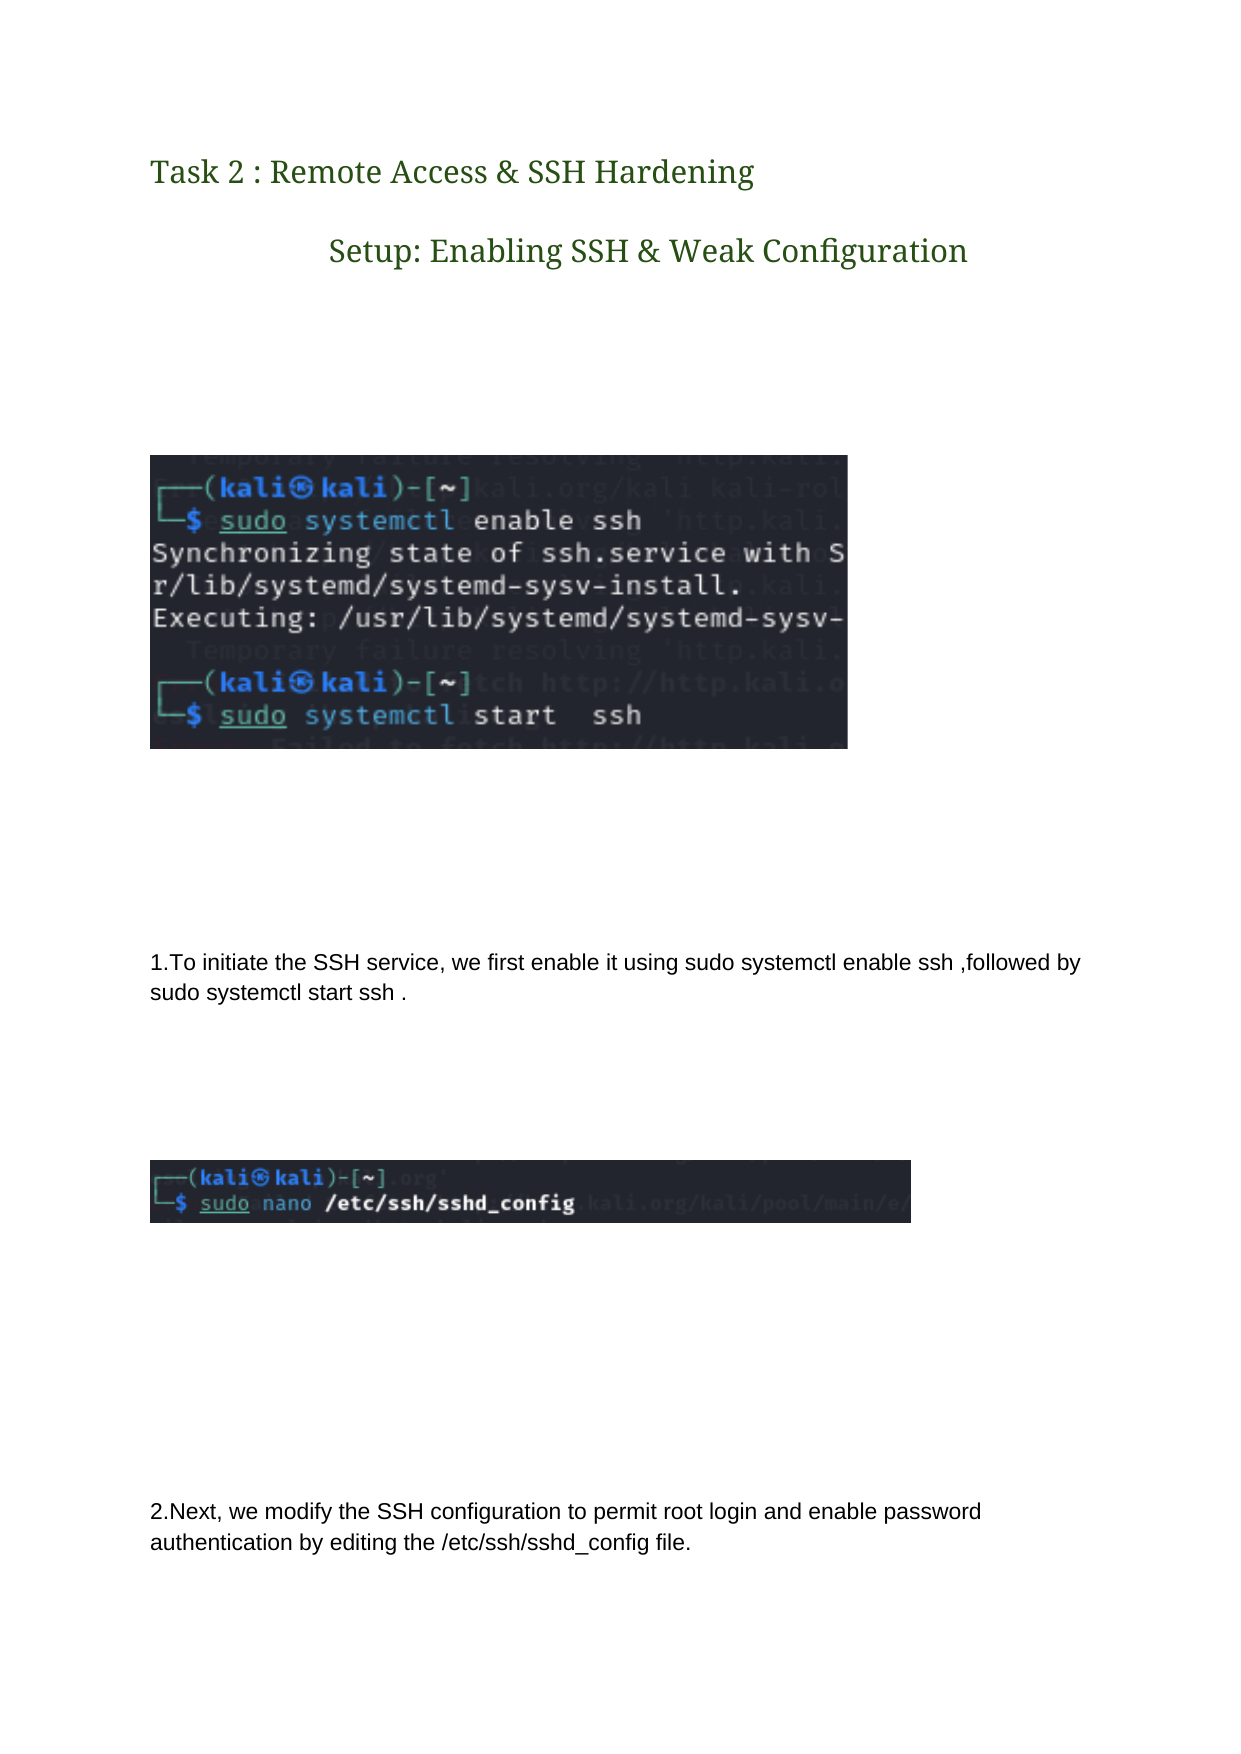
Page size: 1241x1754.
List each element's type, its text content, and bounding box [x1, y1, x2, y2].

picture [150, 455, 848, 749]
text 1.To initiate the SSH service, we first enable it using sudo systemctl enable ssh ,followed by sudo systemctl start ssh . [150, 949, 1090, 1005]
picture [150, 1160, 911, 1223]
text Task 2 : Remote Access & SSH Hardening [150, 150, 1090, 193]
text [150, 1498, 1090, 1555]
text Setup: Enabling SSH & Weak Configuration [150, 229, 1090, 272]
